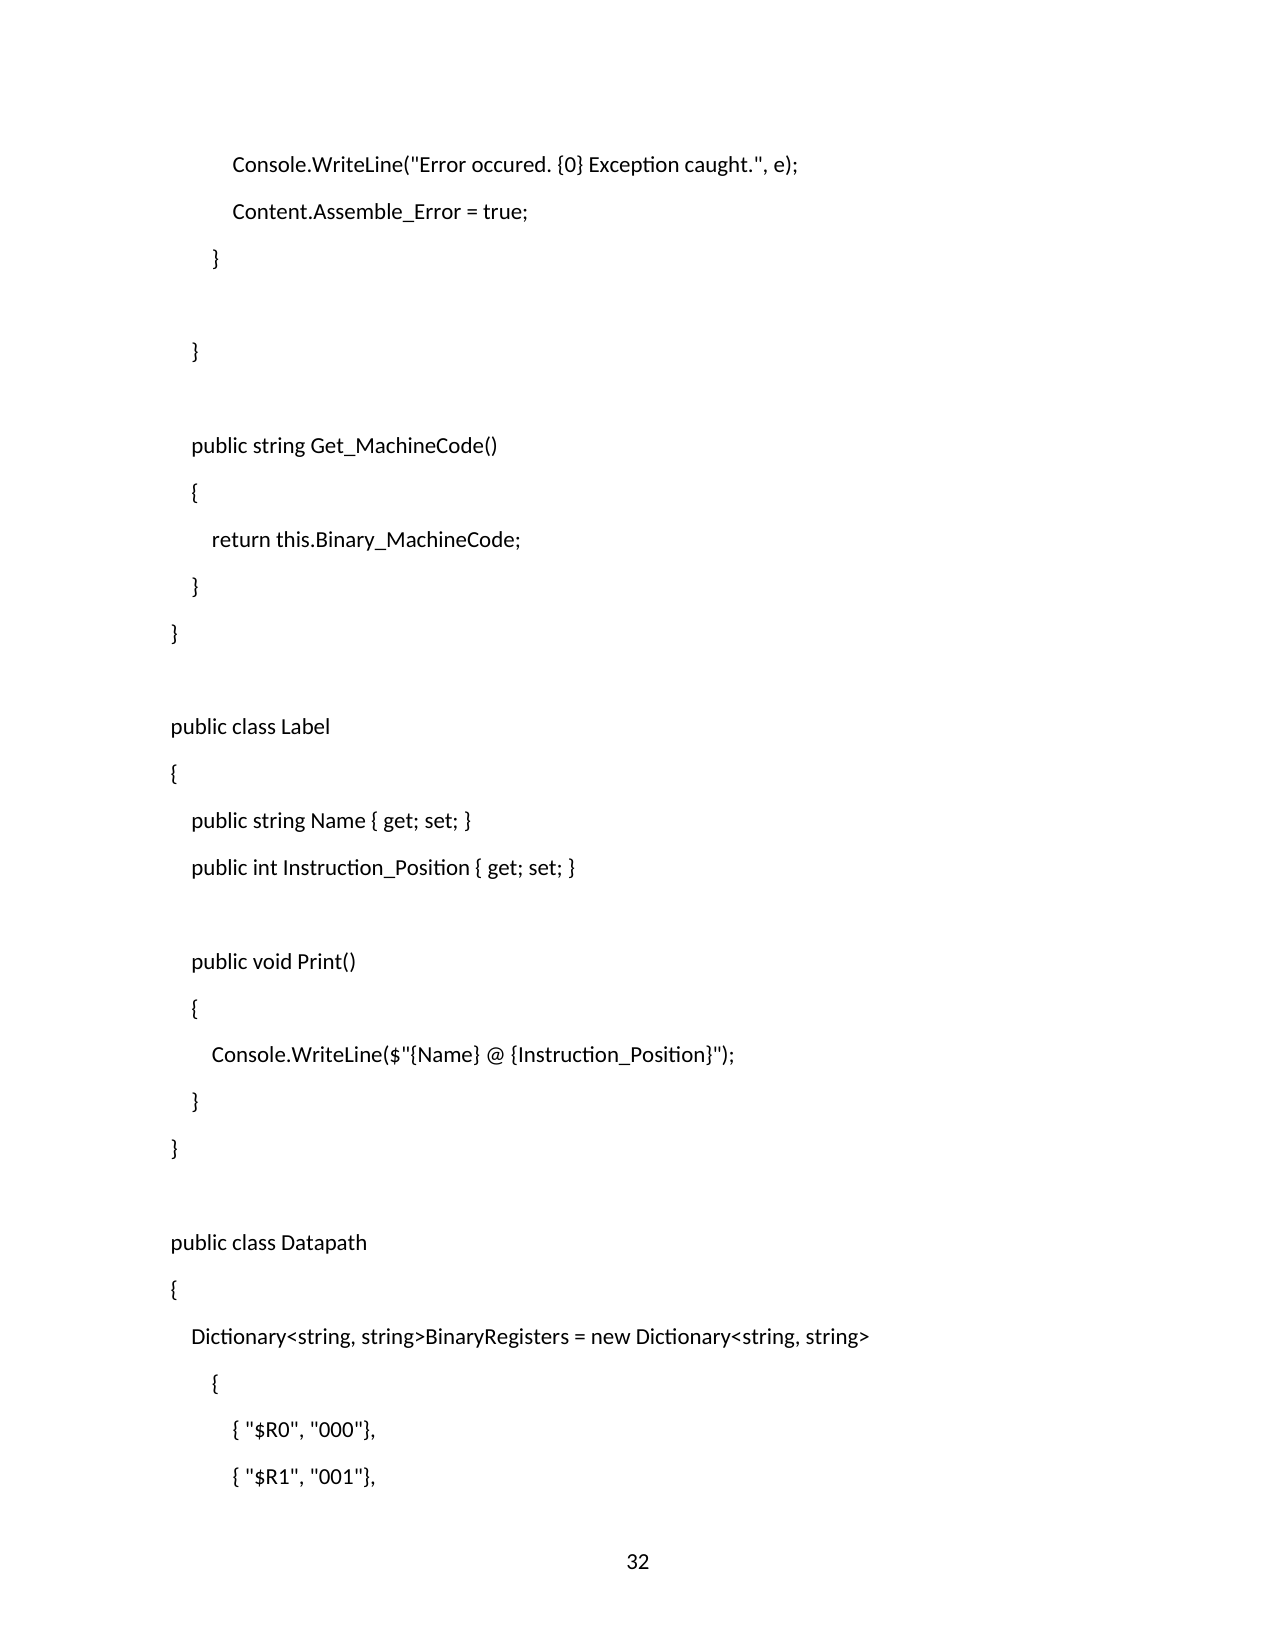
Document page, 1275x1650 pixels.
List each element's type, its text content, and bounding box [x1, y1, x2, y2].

text Dictionary<string, string>BinaryRegisters = new Dictionary<string, string> [150, 1322, 1125, 1350]
text public class Label [150, 712, 1125, 741]
text { [150, 759, 1125, 787]
text public string Name { get; set; } [150, 806, 1125, 834]
text { [150, 1369, 1125, 1397]
text Content.Assemble_Error = true; [150, 197, 1125, 225]
text public int Instruction_Position { get; set; } [150, 853, 1125, 881]
text Console.WriteLine("Error occured. {0} Exception caught.", e); [150, 150, 1125, 178]
text public string Get_MachineCode() [150, 431, 1125, 459]
text public class Datapath [150, 1228, 1125, 1256]
text } [150, 1087, 1125, 1116]
text public void Print() [150, 947, 1125, 975]
text return this.Binary_MachineCode; [150, 525, 1125, 553]
text } [150, 1134, 1125, 1162]
text } [150, 244, 1125, 272]
text } [150, 572, 1125, 600]
text Console.WriteLine($"{Name} @ {Instruction_Position}"); [150, 1041, 1125, 1069]
text { "$R0", "000"}, [150, 1416, 1125, 1444]
text { [150, 1275, 1125, 1303]
text } [150, 619, 1125, 647]
text { [150, 478, 1125, 506]
text { "$R1", "001"}, [150, 1462, 1125, 1491]
text { [150, 994, 1125, 1022]
text } [150, 337, 1125, 366]
